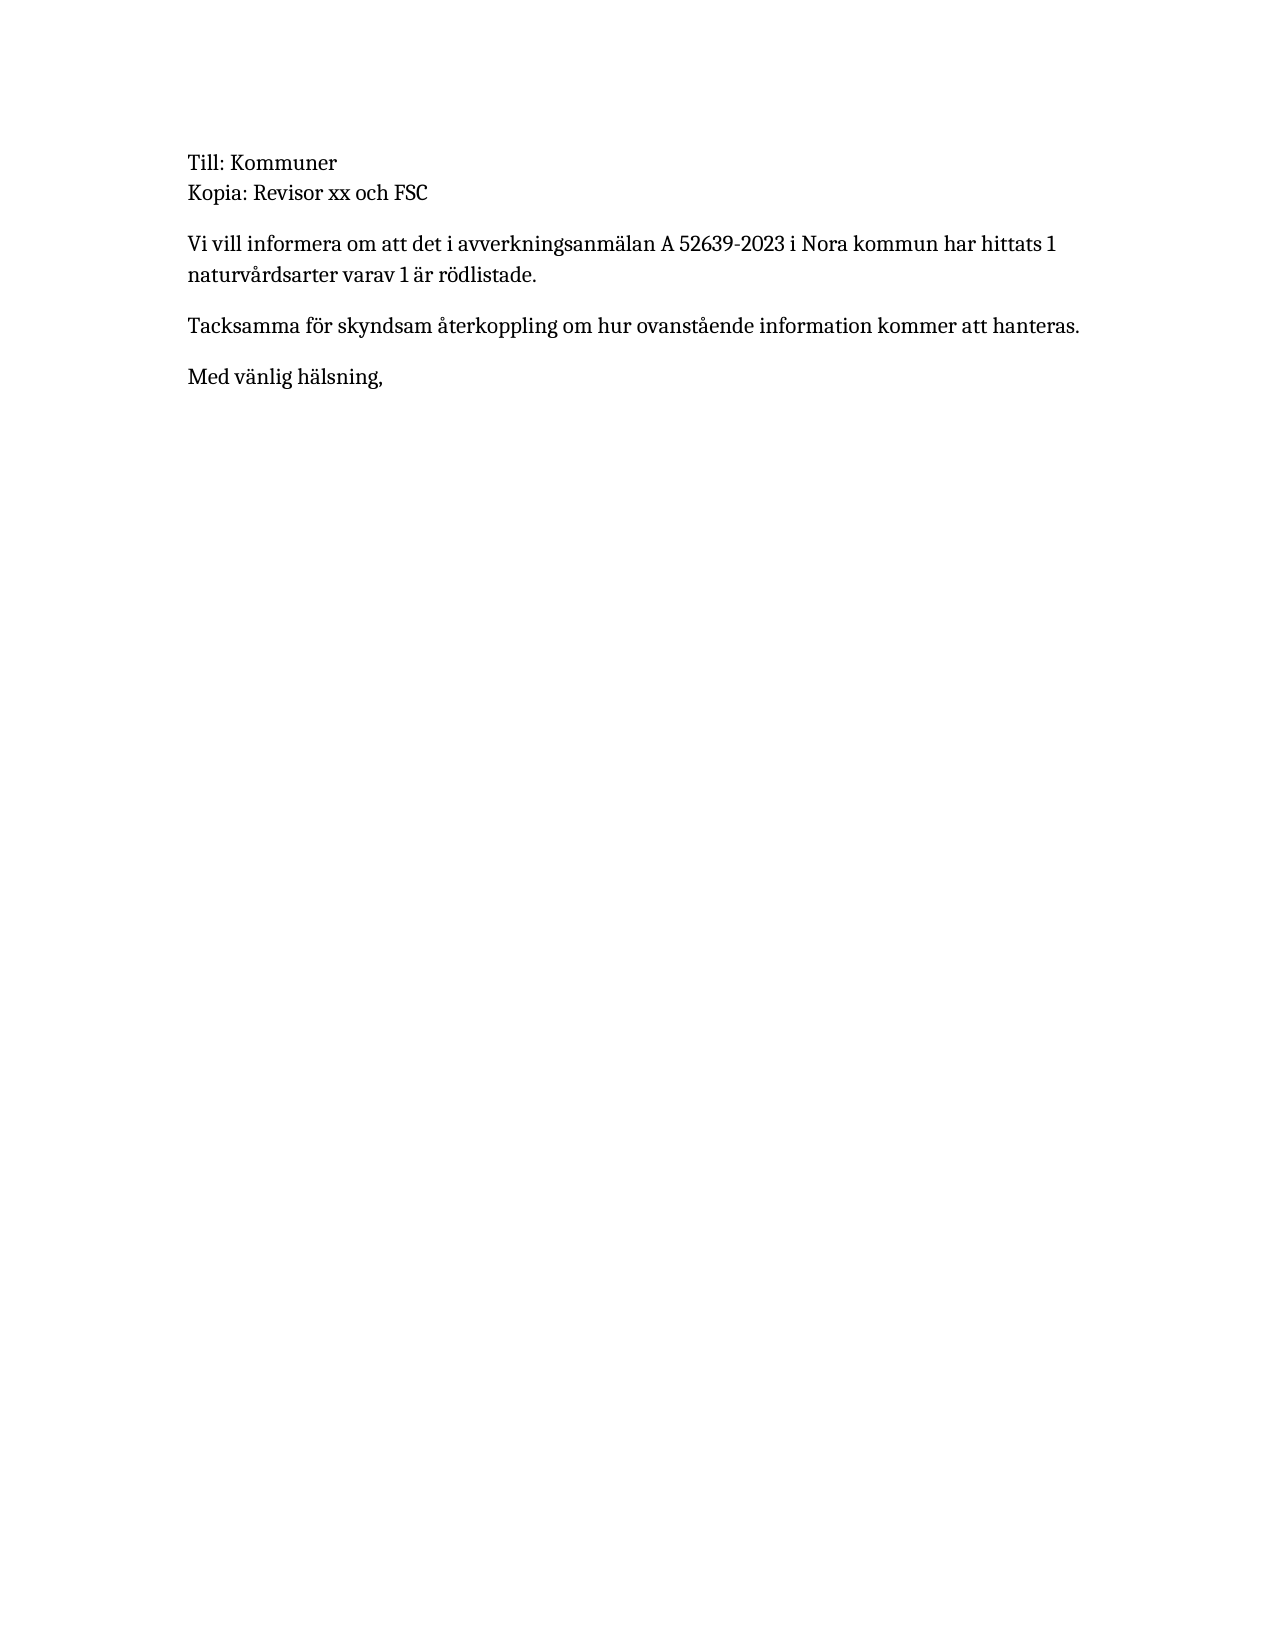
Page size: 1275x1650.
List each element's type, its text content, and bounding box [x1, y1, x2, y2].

text Vi vill informera om att det i avverkningsanmälan A 52639-2023 i Nora kommun har hittats 1 naturvårdsarter varav 1 är rödlistade. [187, 231, 1087, 288]
text Till: Kommuner Kopia: Revisor xx och FSC [187, 150, 1087, 207]
text Med vänlig hälsning, [187, 363, 1087, 420]
text Tacksamma för skyndsam återkoppling om hur ovanstående information kommer att hanteras. [187, 312, 1087, 339]
